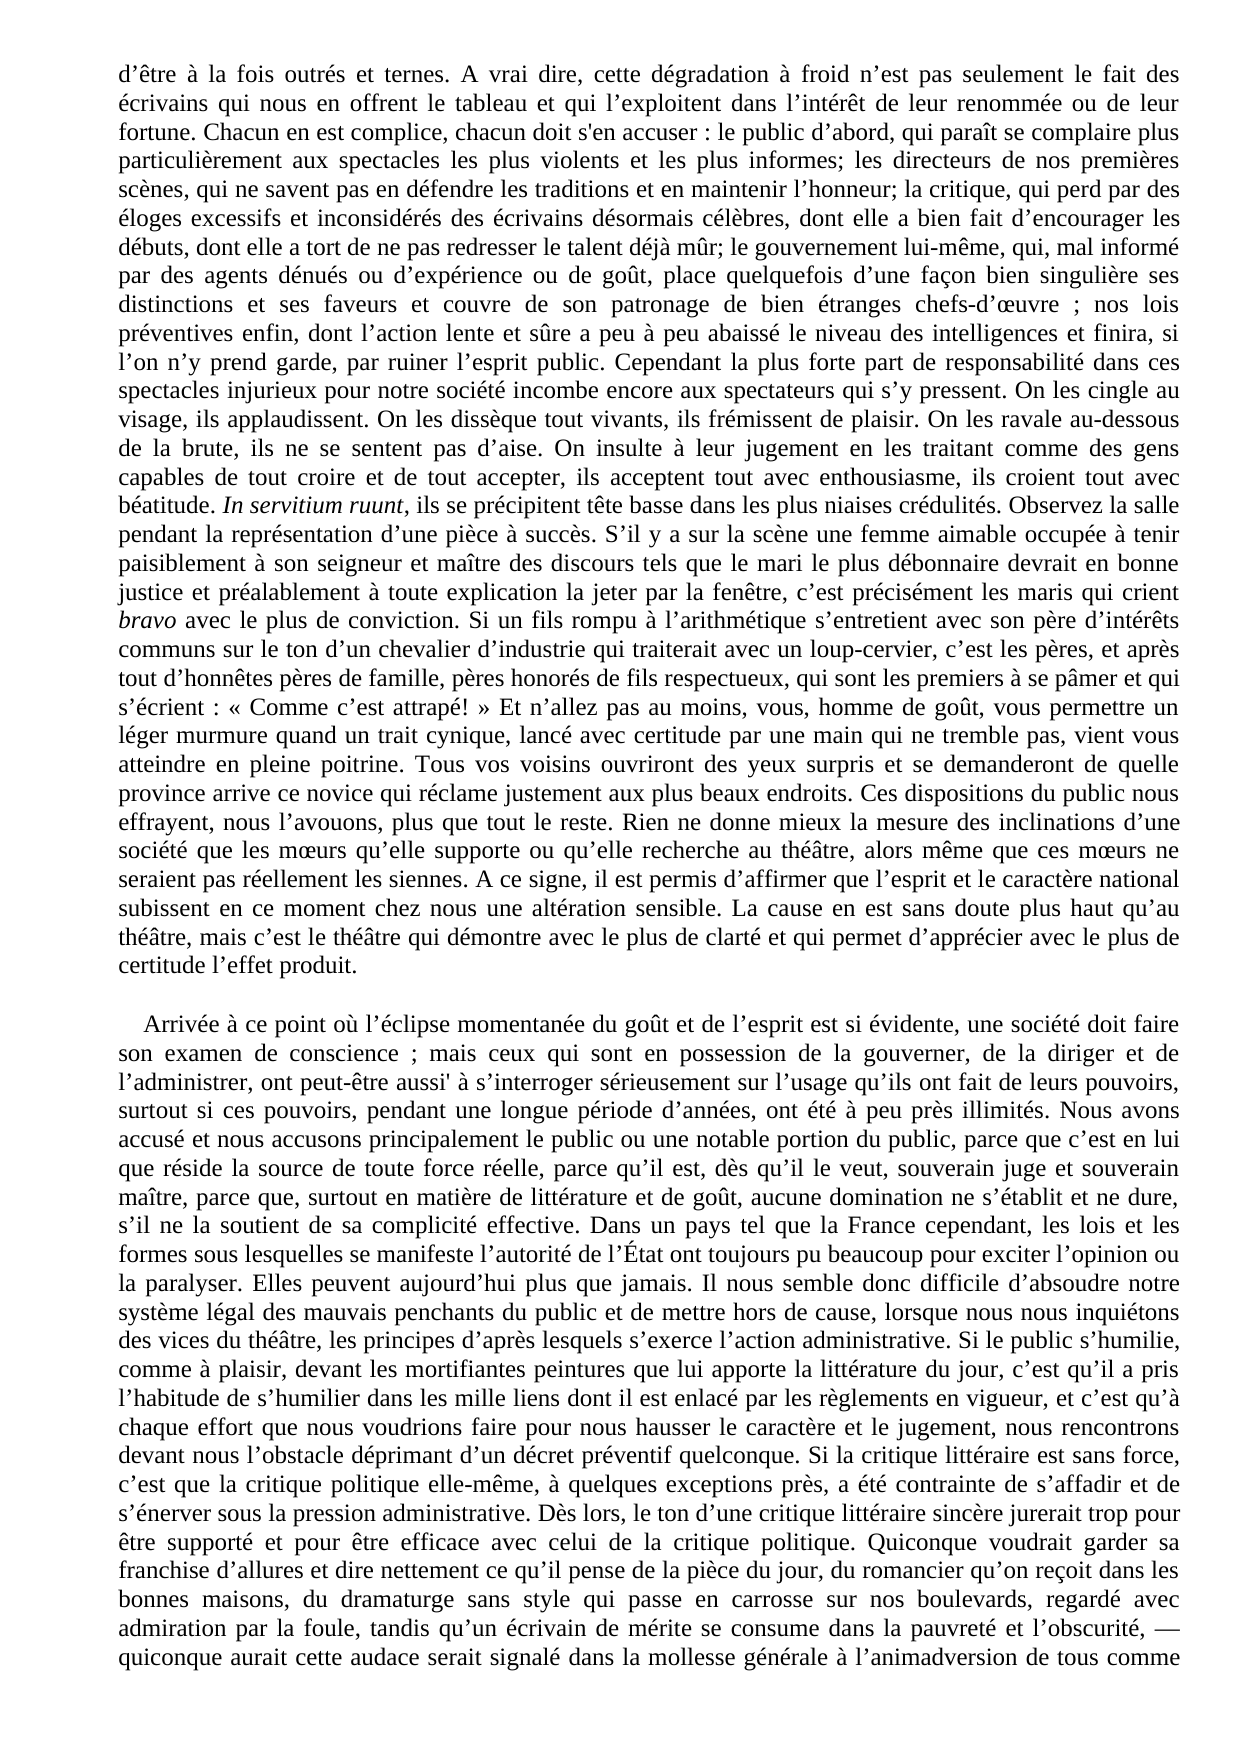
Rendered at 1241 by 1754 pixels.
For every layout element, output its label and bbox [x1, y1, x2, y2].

text [118, 59, 1181, 979]
text [118, 1009, 1181, 1670]
